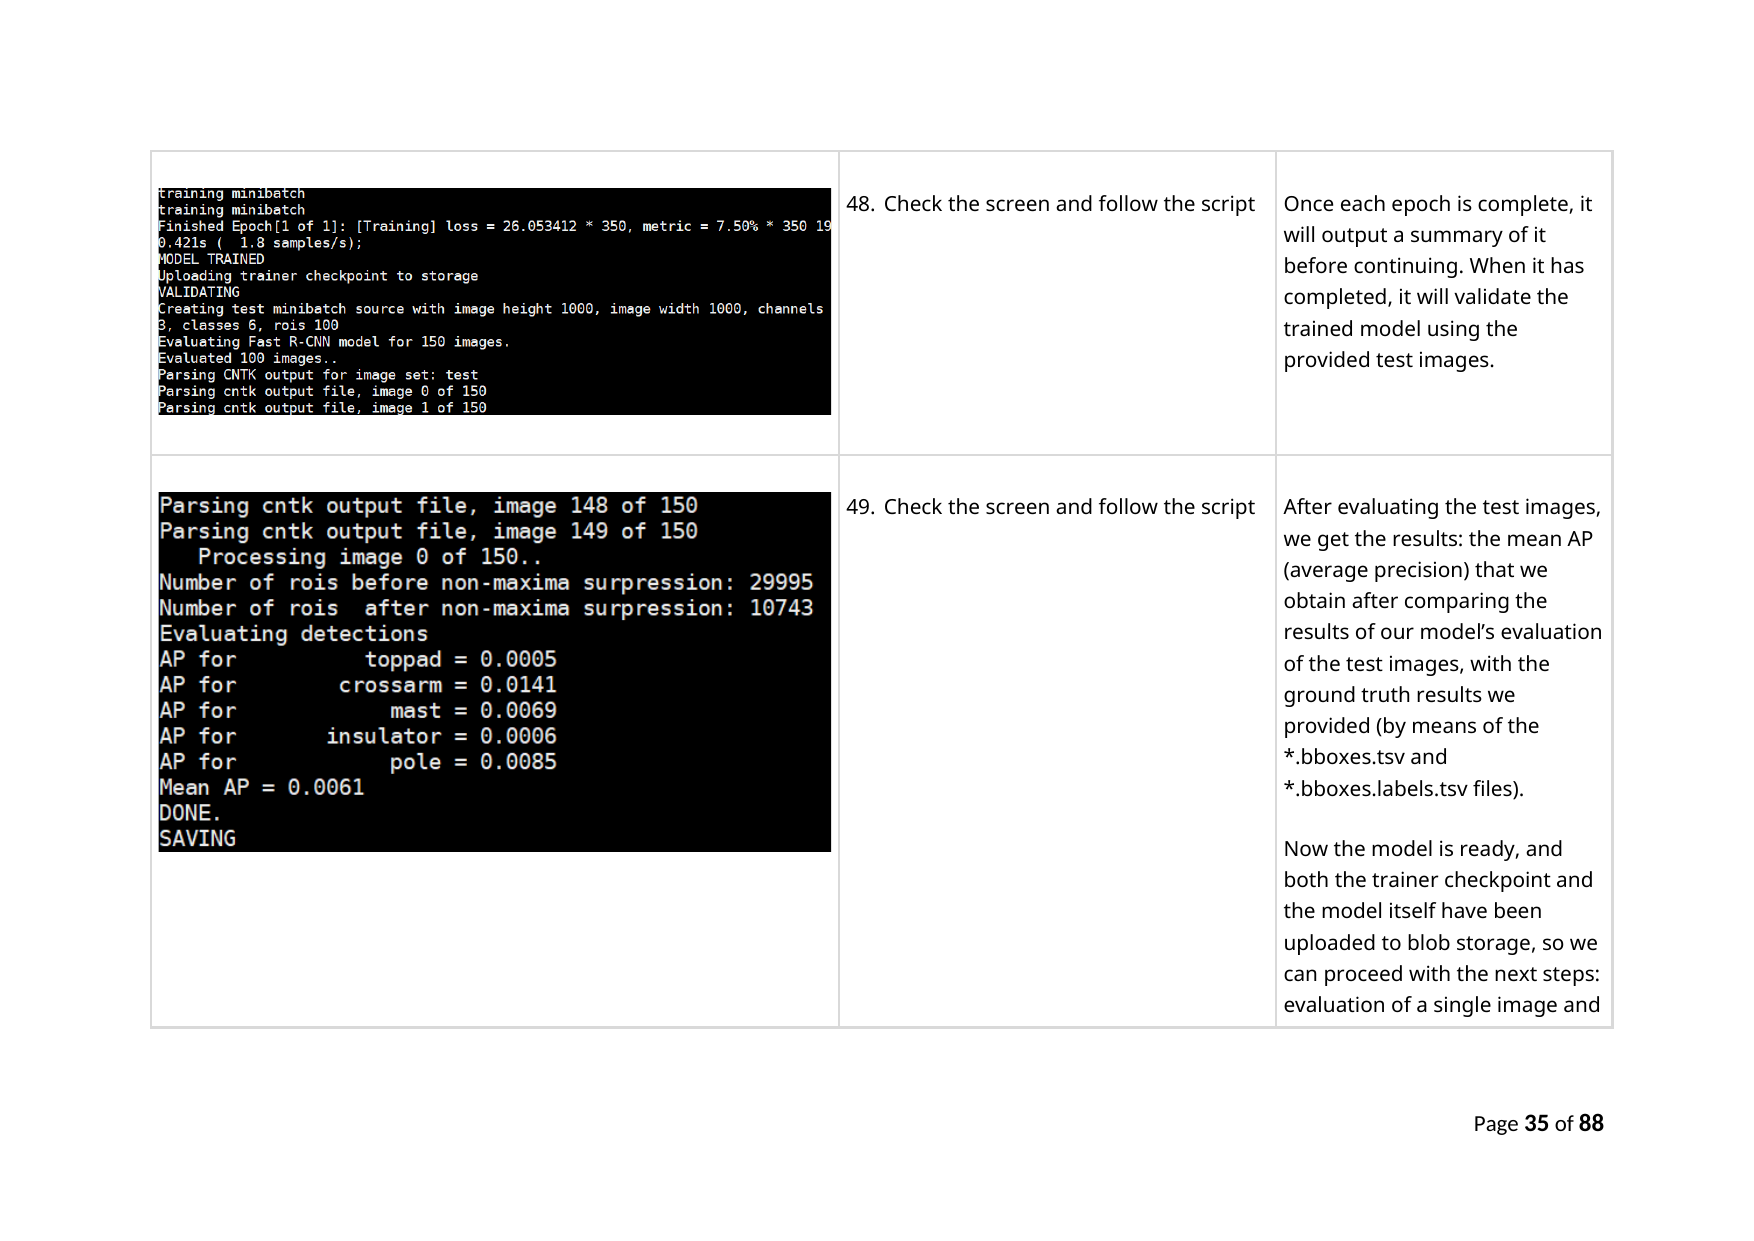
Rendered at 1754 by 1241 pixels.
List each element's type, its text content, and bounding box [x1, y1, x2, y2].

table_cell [840, 456, 1275, 1026]
table_cell Once each epoch is complete, it will output a summary of it before continuing. When it has completed, it will validate the trained model using the provided test images. [1277, 152, 1611, 454]
table_cell [152, 152, 838, 454]
picture [158, 492, 832, 852]
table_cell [840, 152, 1275, 454]
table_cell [1277, 456, 1611, 1026]
table_cell [152, 456, 838, 1026]
picture [158, 188, 832, 415]
